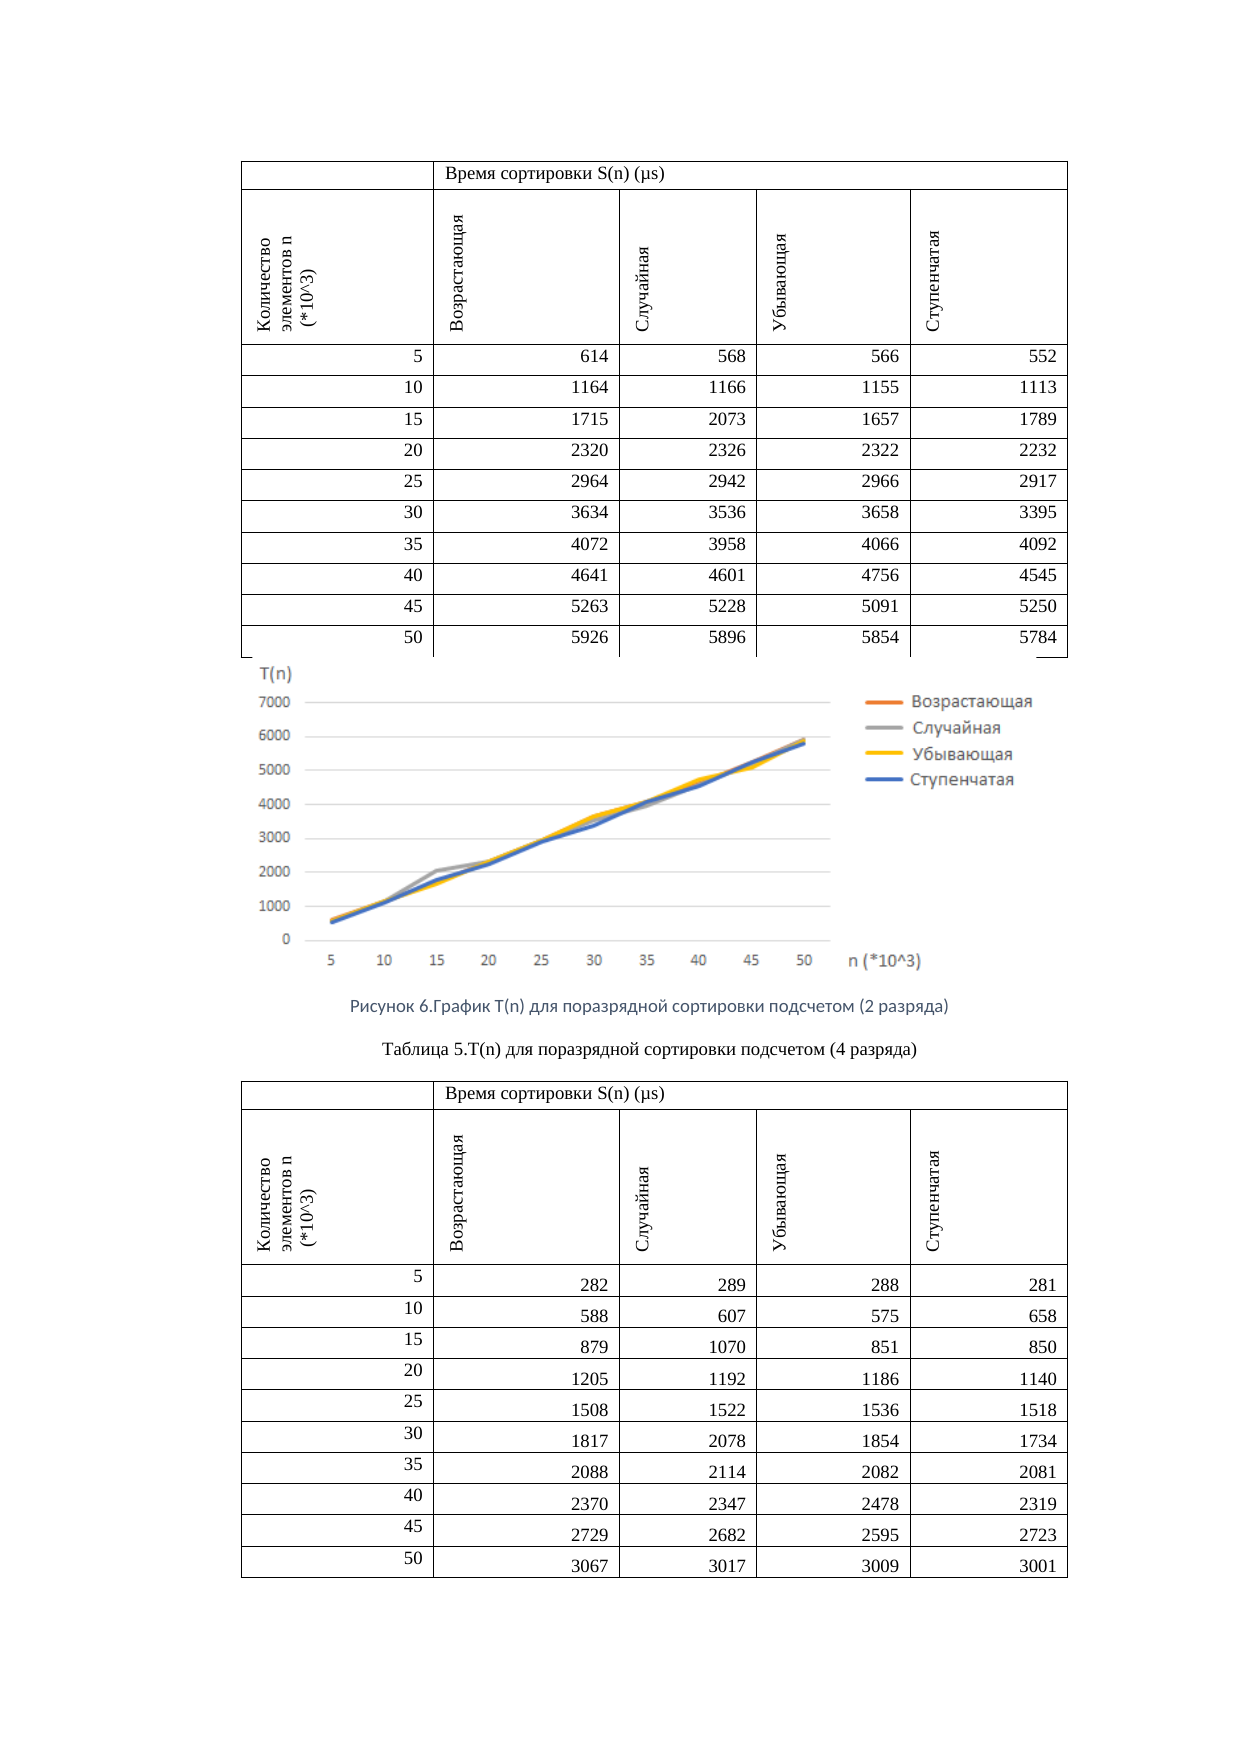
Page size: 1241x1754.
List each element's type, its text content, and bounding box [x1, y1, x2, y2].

table_cell 50 [242, 1547, 433, 1577]
table_cell 2232 [911, 439, 1067, 469]
picture [252, 657, 1037, 976]
table_cell 288 [757, 1265, 910, 1296]
table_cell 3009 [757, 1547, 910, 1577]
table_cell 1192 [620, 1359, 756, 1389]
table_cell 35 [242, 1453, 433, 1483]
table_cell 2322 [757, 439, 910, 469]
table_cell 658 [911, 1297, 1067, 1327]
table_header Время сортировки S(n) (µs) [434, 1082, 1067, 1109]
table_cell 2320 [434, 439, 619, 469]
table_cell 2078 [620, 1422, 756, 1452]
table_cell 575 [757, 1297, 910, 1327]
table_cell Убывающая [757, 190, 910, 344]
table_cell 5228 [620, 595, 756, 625]
table_cell 3958 [620, 533, 756, 563]
table_cell 1508 [434, 1390, 619, 1421]
table_cell Возрастающая [434, 190, 619, 344]
table_cell Количество элементов n (*10^3) [242, 190, 433, 344]
table_cell 1070 [620, 1328, 756, 1358]
table_cell 4601 [620, 564, 756, 594]
table_cell 5 [242, 1265, 433, 1296]
table_cell 2347 [620, 1484, 756, 1514]
table_cell 2966 [757, 470, 910, 500]
table_cell 2917 [911, 470, 1067, 500]
table_cell 552 [911, 345, 1067, 375]
table_cell 2088 [434, 1453, 619, 1483]
table_cell 2964 [434, 470, 619, 500]
table_cell 50 [242, 626, 433, 657]
table_header [242, 1082, 433, 1109]
table_cell 5854 [757, 626, 910, 657]
table_cell 1522 [620, 1390, 756, 1421]
table_cell 35 [242, 533, 433, 563]
table_cell 10 [242, 1297, 433, 1327]
table_cell 5926 [434, 626, 619, 657]
table_cell 607 [620, 1297, 756, 1327]
table_cell 4092 [911, 533, 1067, 563]
table_cell 5784 [911, 626, 1067, 657]
table_cell 3536 [620, 501, 756, 532]
table_cell 1155 [757, 376, 910, 407]
table_cell 40 [242, 564, 433, 594]
table_cell 1789 [911, 408, 1067, 438]
table_cell 2729 [434, 1515, 619, 1546]
table_cell 1657 [757, 408, 910, 438]
table_cell 2114 [620, 1453, 756, 1483]
table_cell Случайная [620, 1110, 756, 1264]
table_cell 30 [242, 501, 433, 532]
table_cell 2081 [911, 1453, 1067, 1483]
table_cell 566 [757, 345, 910, 375]
table_cell 3001 [911, 1547, 1067, 1577]
table_cell 4641 [434, 564, 619, 594]
table_cell 25 [242, 470, 433, 500]
table_cell 2319 [911, 1484, 1067, 1514]
table_cell 4066 [757, 533, 910, 563]
table_cell 15 [242, 1328, 433, 1358]
table_cell 1113 [911, 376, 1067, 407]
table_cell 2595 [757, 1515, 910, 1546]
table_cell Убывающая [757, 1110, 910, 1264]
table_cell 20 [242, 1359, 433, 1389]
table_cell 5 [242, 345, 433, 375]
table_header [242, 162, 433, 189]
text Рисунок 6.График T(n) для поразрядной сортировки подсчетом (2 разряда) [177, 994, 1122, 1017]
table_cell 1536 [757, 1390, 910, 1421]
table_cell 2723 [911, 1515, 1067, 1546]
table_cell 2942 [620, 470, 756, 500]
table_cell 3017 [620, 1547, 756, 1577]
table_cell 2073 [620, 408, 756, 438]
table_cell 1186 [757, 1359, 910, 1389]
table_cell 2326 [620, 439, 756, 469]
table_cell Случайная [620, 190, 756, 344]
table_cell 614 [434, 345, 619, 375]
table_cell 281 [911, 1265, 1067, 1296]
table_cell 30 [242, 1422, 433, 1452]
table_cell 2682 [620, 1515, 756, 1546]
table_cell 5250 [911, 595, 1067, 625]
table_cell 1518 [911, 1390, 1067, 1421]
table_cell 3395 [911, 501, 1067, 532]
table_cell Возрастающая [434, 1110, 619, 1264]
table_cell 850 [911, 1328, 1067, 1358]
table_cell 1734 [911, 1422, 1067, 1452]
table_cell 568 [620, 345, 756, 375]
table_cell 289 [620, 1265, 756, 1296]
table_cell 3067 [434, 1547, 619, 1577]
table_cell 2478 [757, 1484, 910, 1514]
table_cell 4545 [911, 564, 1067, 594]
table_cell 1205 [434, 1359, 619, 1389]
table_cell 3634 [434, 501, 619, 532]
table_cell 1854 [757, 1422, 910, 1452]
table_cell 5091 [757, 595, 910, 625]
table_cell 5263 [434, 595, 619, 625]
table_cell 40 [242, 1484, 433, 1514]
table_header Время сортировки S(n) (µs) [434, 162, 1067, 189]
table_cell 4072 [434, 533, 619, 563]
table_cell 4756 [757, 564, 910, 594]
table_cell Ступенчатая [911, 1110, 1067, 1264]
table_cell 15 [242, 408, 433, 438]
table_cell 1715 [434, 408, 619, 438]
table_cell 2370 [434, 1484, 619, 1514]
table_cell 1140 [911, 1359, 1067, 1389]
table_cell 20 [242, 439, 433, 469]
table_cell 25 [242, 1390, 433, 1421]
table_cell 588 [434, 1297, 619, 1327]
table_cell 851 [757, 1328, 910, 1358]
table_cell 45 [242, 595, 433, 625]
table_cell 1164 [434, 376, 619, 407]
table_cell 2082 [757, 1453, 910, 1483]
table_cell 1166 [620, 376, 756, 407]
table_cell 1817 [434, 1422, 619, 1452]
table_cell 879 [434, 1328, 619, 1358]
table_cell 10 [242, 376, 433, 407]
table_cell Количество элементов n (*10^3) [242, 1110, 433, 1264]
table_cell 45 [242, 1515, 433, 1546]
table_cell 3658 [757, 501, 910, 532]
table_cell Ступенчатая [911, 190, 1067, 344]
table_cell 282 [434, 1265, 619, 1296]
table_cell 5896 [620, 626, 756, 657]
text Таблица 5.T(n) для поразрядной сортировки подсчетом (4 разряда) [177, 1038, 1122, 1060]
